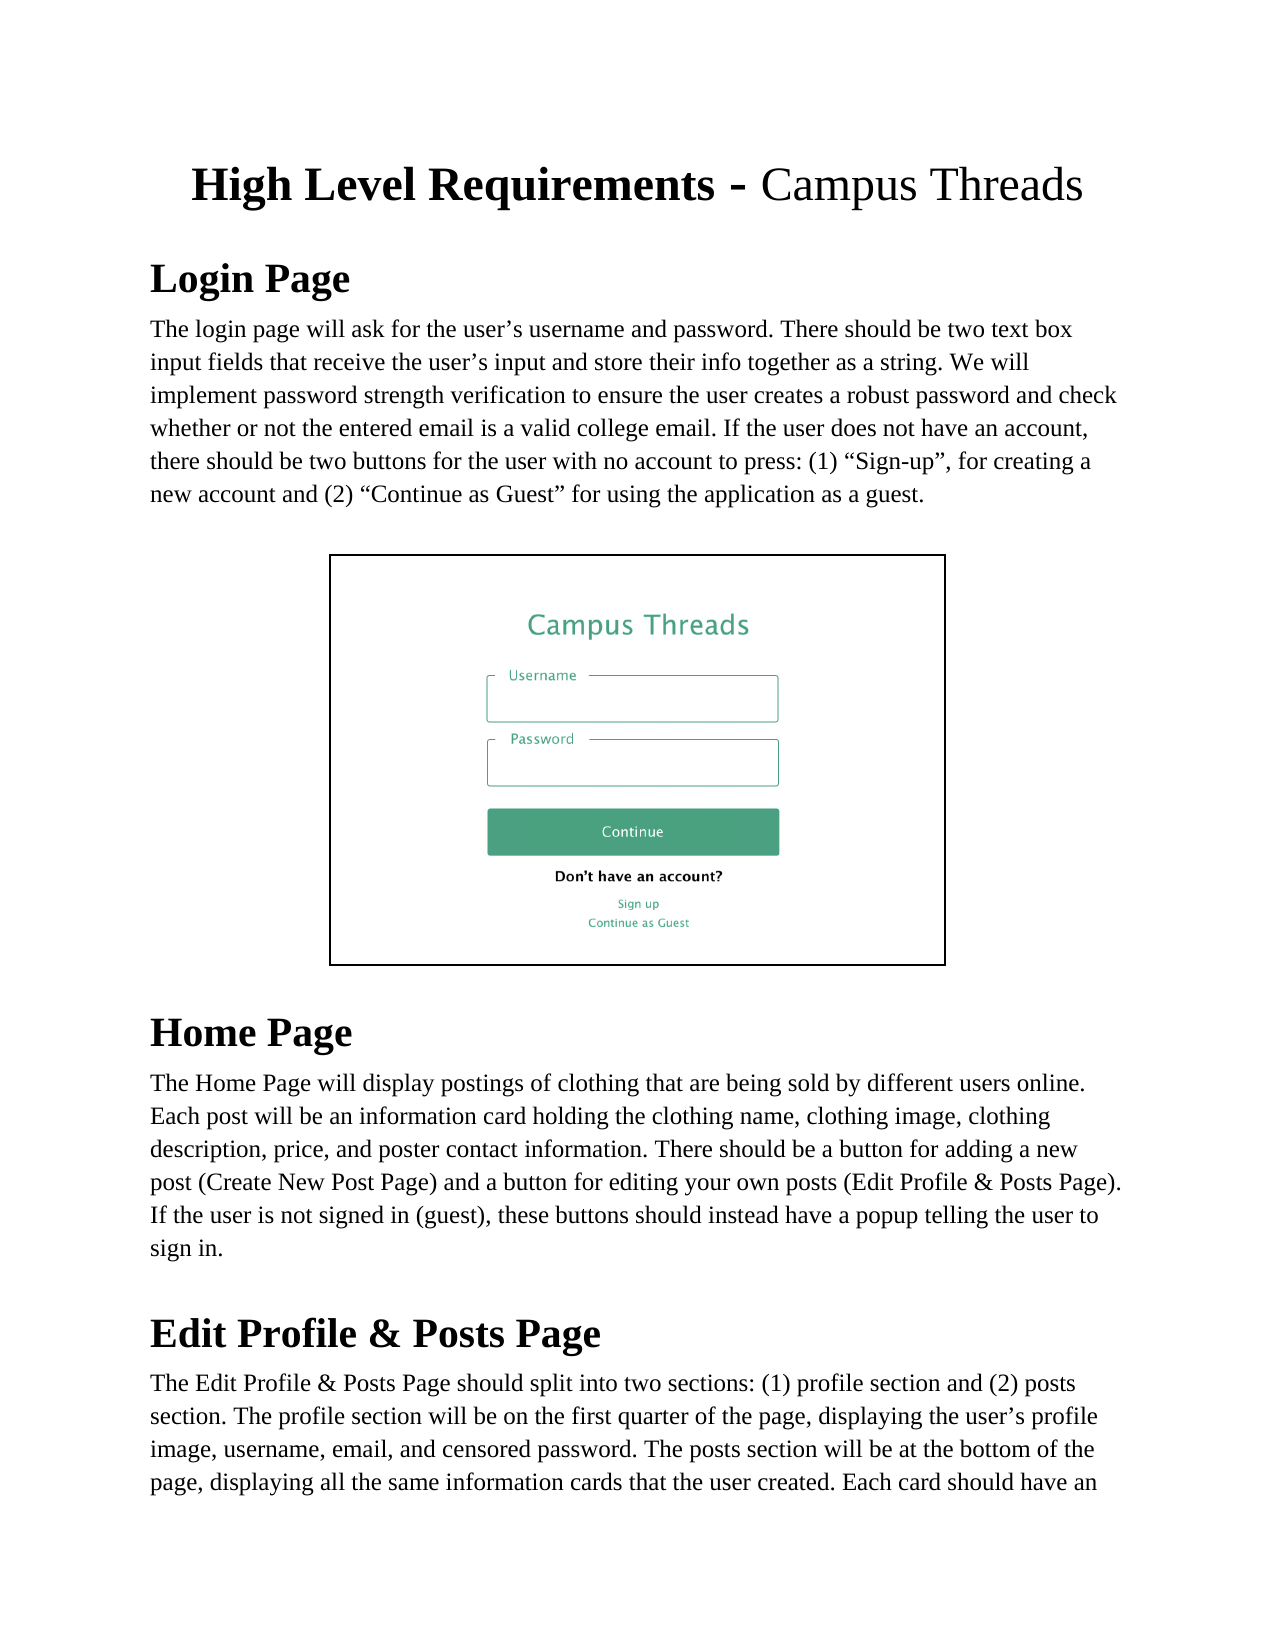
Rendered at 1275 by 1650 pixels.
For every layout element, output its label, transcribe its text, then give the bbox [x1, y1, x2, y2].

subtitle Home Page [150, 1008, 1125, 1056]
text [150, 1368, 1125, 1496]
subtitle Edit Profile & Posts Page [150, 1308, 1125, 1356]
text The Home Page will display postings of clothing that are being sold by different users online. Each post will be an information card holding the clothing name, clothing image, clothing description, price, and poster contact information. There should be a button for adding a new post (Create New Post Page) and a button for editing your own posts (Edit Profile & Posts Page). If the user is not signed in (guest), these buttons should instead have a popup telling the user to sign in. [150, 1068, 1125, 1262]
title High Level Requirements - Campus Threads [150, 150, 1125, 212]
picture [331, 556, 944, 964]
subtitle Login Page [150, 254, 1125, 302]
text The login page will ask for the user’s username and password. There should be two text box input fields that receive the user’s input and store their info together as a string. We will implement password strength verification to ensure the user creates a robust password and check whether or not the entered email is a valid college email. If the user does not have an account, there should be two buttons for the user with no account to press: (1) “Sign-up”, for creating a new account and (2) “Continue as Guest” for using the application as a guest. [150, 314, 1125, 508]
